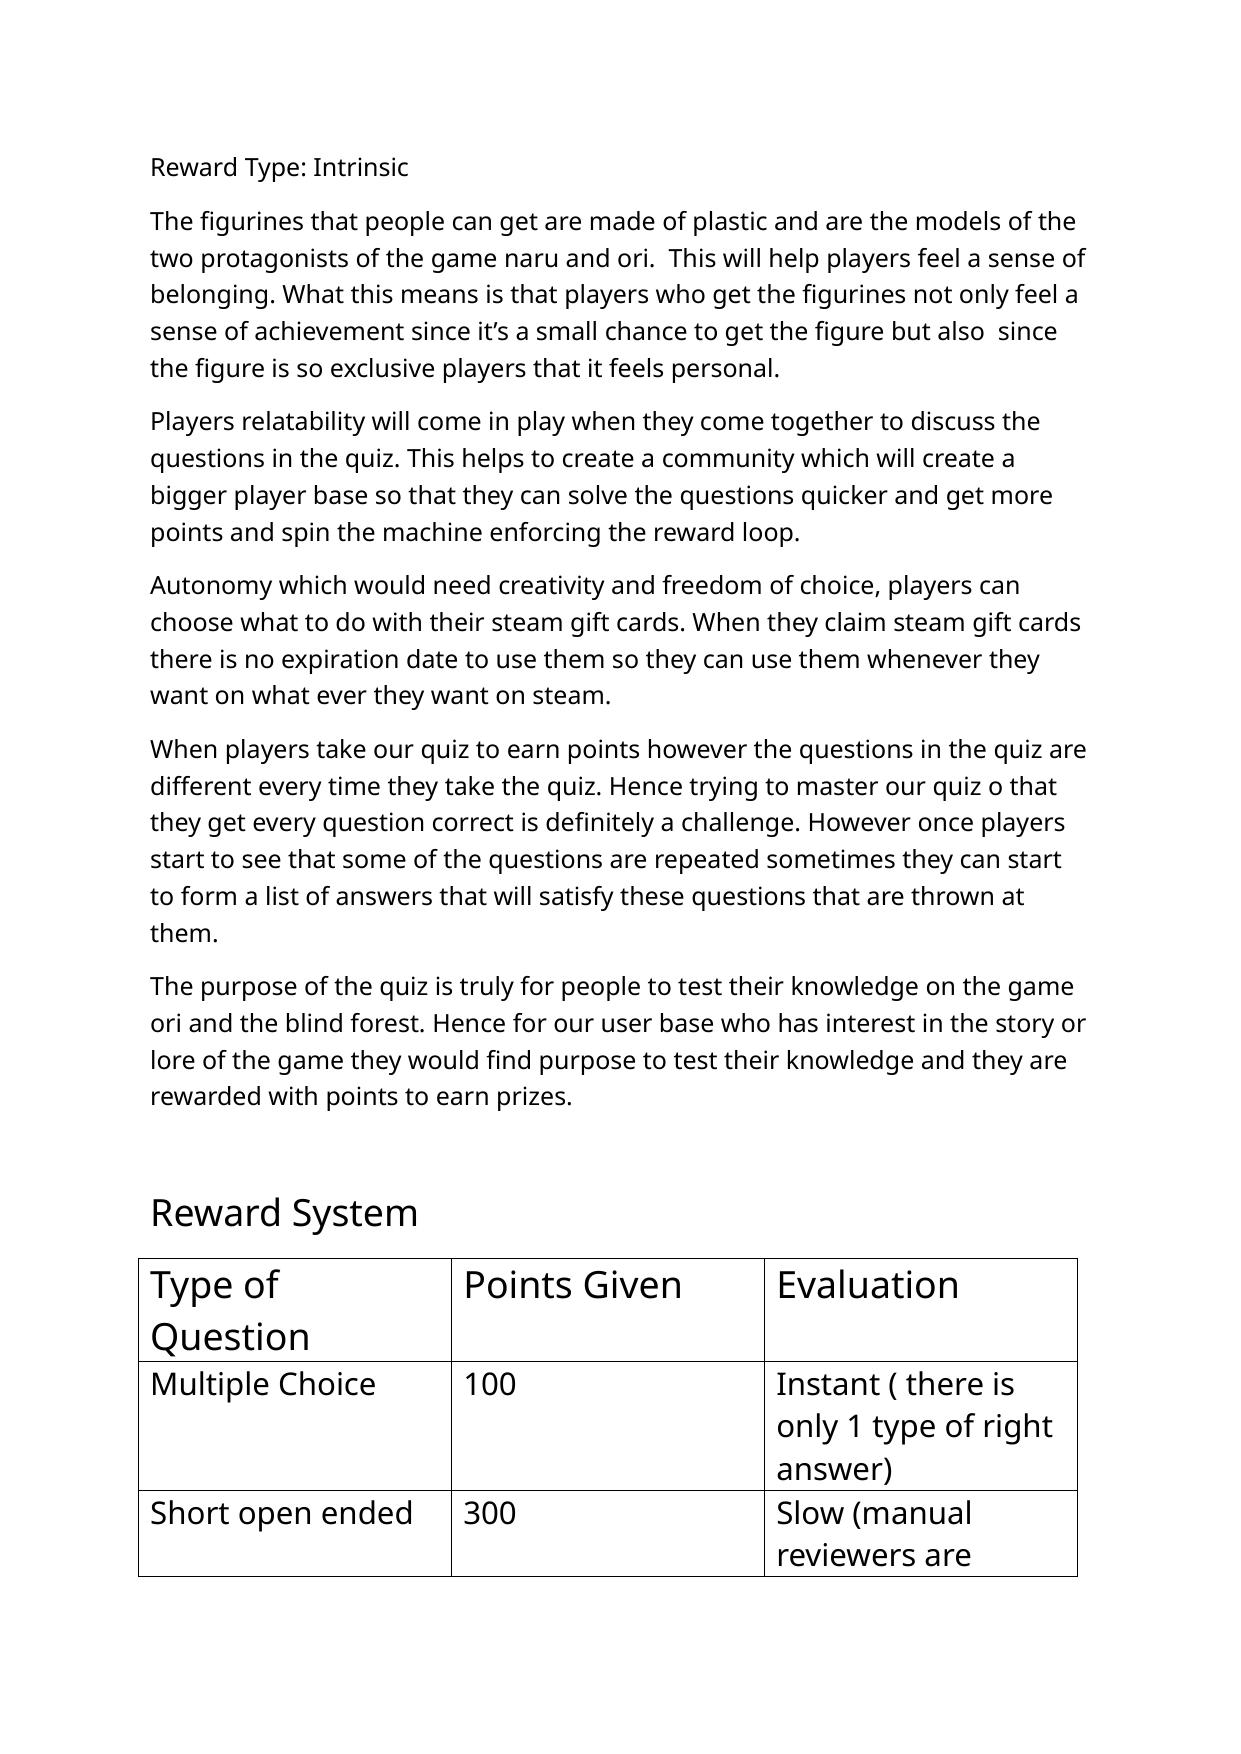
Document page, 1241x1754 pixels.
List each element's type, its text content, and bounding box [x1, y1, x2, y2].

table_cell Short open ended [139, 1491, 451, 1576]
table_cell Instant ( there is only 1 type of right answer) [765, 1362, 1077, 1490]
table_cell 100 [452, 1362, 764, 1490]
text Reward System [150, 1186, 1090, 1237]
text Reward Type: Intrinsic [150, 150, 1090, 184]
text The purpose of the quiz is truly for people to test their knowledge on the game ori and the blind forest. Hence for our user base who has interest in the story or lore of the game they would find purpose to test their knowledge and they are rewarded with points to earn prizes. [150, 969, 1090, 1113]
text Players relatability will come in play when they come together to discuss the questions in the quiz. This helps to create a community which will create a bigger player base so that they can solve the questions quicker and get more points and spin the machine enforcing the reward loop. [150, 404, 1090, 548]
table_header Type of Question [139, 1259, 451, 1361]
table_cell 300 [452, 1491, 764, 1576]
table_cell Slow (manual reviewers are needed to check for syntax or wording error) [765, 1491, 1077, 1576]
table_header Points Given [452, 1259, 764, 1361]
table_cell Multiple Choice [139, 1362, 451, 1490]
table_header Evaluation [765, 1259, 1077, 1361]
text Autonomy which would need creativity and freedom of choice, players can choose what to do with their steam gift cards. When they claim steam gift cards there is no expiration date to use them so they can use them whenever they want on what ever they want on steam. [150, 568, 1090, 712]
text When players take our quiz to earn points however the questions in the quiz are different every time they take the quiz. Hence trying to master our quiz o that they get every question correct is definitely a challenge. However once players start to see that some of the questions are repeated sometimes they can start to form a list of answers that will satisfy these questions that are thrown at them. [150, 731, 1090, 949]
text The figurines that people can get are made of plastic and are the models of the two protagonists of the game naru and ori. This will help players feel a sense of belonging. What this means is that players who get the figurines not only feel a sense of achievement since it’s a small chance to get the figure but also since the figure is so exclusive players that it feels personal. [150, 203, 1090, 384]
